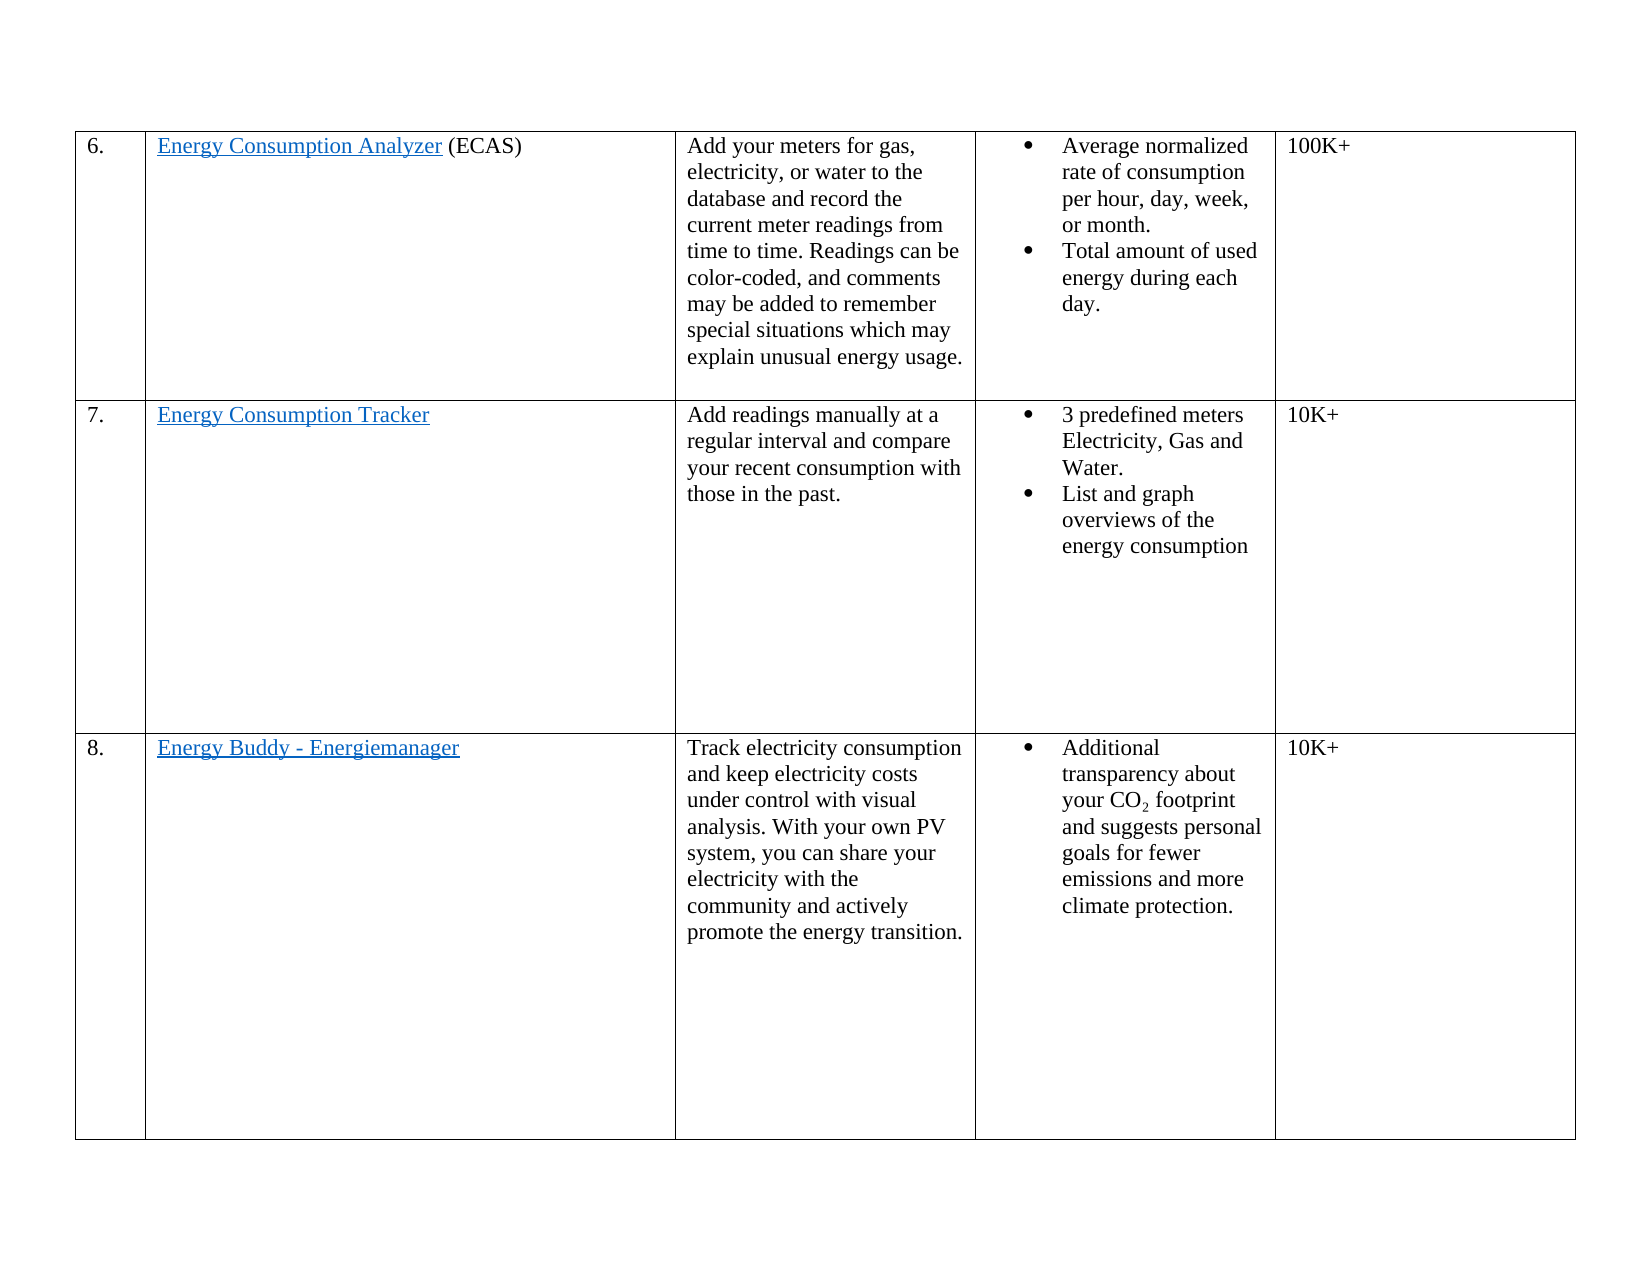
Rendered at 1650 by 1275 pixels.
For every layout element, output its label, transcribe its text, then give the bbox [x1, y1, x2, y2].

table_cell 100K+ [1276, 132, 1575, 400]
table_cell 8. [76, 734, 145, 1139]
table_cell Add your meters for gas, electricity, or water to the database and record the current meter readings from time to time. Readings can be color-coded, and comments may be added to remember special situations which may explain unusual energy usage. [676, 132, 975, 400]
table_cell Energy Buddy - Energiemanager [146, 734, 675, 1139]
table_cell 10K+ [1276, 734, 1575, 1139]
table_cell Energy Consumption Analyzer (ECAS) [146, 132, 675, 400]
table_cell Track electricity consumption and keep electricity costs under control with visual analysis. With your own PV system, you can share your electricity with the community and actively promote the energy transition. [676, 734, 975, 1139]
table_cell Add readings manually at a regular interval and compare your recent consumption with those in the past. [676, 401, 975, 733]
table_cell Energy Consumption Tracker [146, 401, 675, 733]
table_cell 6. [76, 132, 145, 400]
table_cell 7. [76, 401, 145, 733]
table_cell 3 predefined meters Electricity, Gas and Water. List and graph overviews of the energy consumption [976, 401, 1275, 733]
table_cell Additional transparency about your CO₂ footprint and suggests personal goals for fewer emissions and more climate protection. [976, 734, 1275, 1139]
table_cell 10K+ [1276, 401, 1575, 733]
table_cell Average normalized rate of consumption per hour, day, week, or month. Total amount of used energy during each day. [976, 132, 1275, 400]
